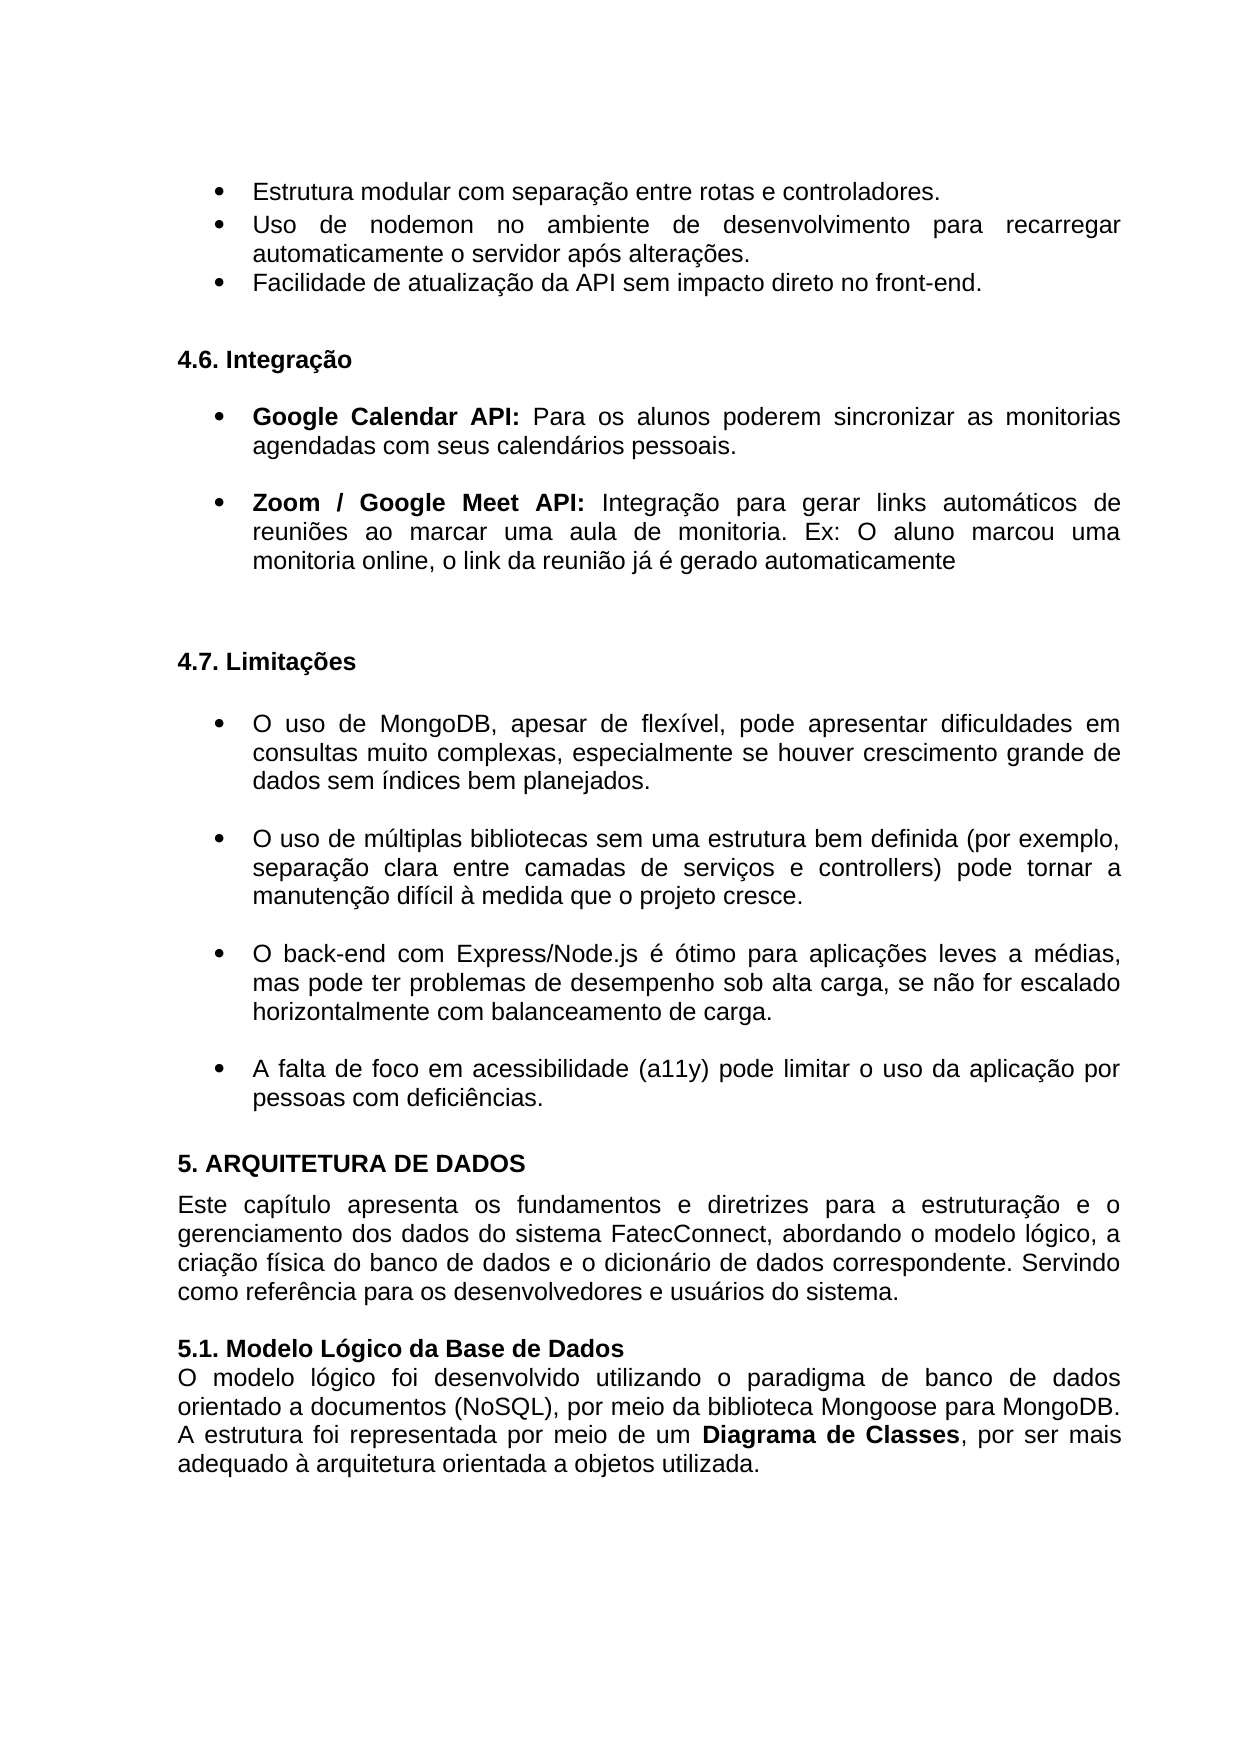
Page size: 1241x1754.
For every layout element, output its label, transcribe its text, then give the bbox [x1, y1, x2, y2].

list Facilidade de atualização da API sem impacto direto no front-end. [215, 268, 1122, 297]
list O back-end com Express/Node.js é ótimo para aplicações leves a médias, mas pode ter problemas de desempenho sob alta carga, se não for escalado horizontalmente com balanceamento de carga. [215, 939, 1122, 1025]
list O uso de múltiplas bibliotecas sem uma estrutura bem definida (por exemplo, separação clara entre camadas de serviços e controllers) pode tornar a manutenção difícil à medida que o projeto cresce. [215, 824, 1122, 910]
list A falta de foco em acessibilidade (a11y) pode limitar o uso da aplicação por pessoas com deficiências. [215, 1054, 1122, 1112]
list Zoom / Google Meet API: Integração para gerar links automáticos de reuniões ao marcar uma aula de monitoria. Ex: O aluno marcou uma monitoria online, o link da reunião já é gerado automaticamente [215, 488, 1122, 575]
subtitle 4.7. Limitações [177, 647, 1122, 676]
list Uso de nodemon no ambiente de desenvolvimento para recarregar automaticamente o servidor após alterações. [215, 210, 1122, 268]
list Google Calendar API: Para os alunos poderem sincronizar as monitorias agendadas com seus calendários pessoais. [215, 402, 1122, 459]
text Este capítulo apresenta os fundamentos e diretrizes para a estruturação e o gerenciamento dos dados do sistema FatecConnect, abordando o modelo lógico, a criação física do banco de dados e o dicionário de dados correspondente. Servindo como referência para os desenvolvedores e usuários do sistema. [177, 1190, 1122, 1305]
text O modelo lógico foi desenvolvido utilizando o paradigma de banco de dados orientado a documentos (NoSQL), por meio da biblioteca Mongoose para MongoDB. A estrutura foi representada por meio de um Diagrama de Classes, por ser mais adequado à arquitetura orientada a objetos utilizada. [177, 1363, 1122, 1478]
list O uso de MongoDB, apesar de flexível, pode apresentar dificuldades em consultas muito complexas, especialmente se houver crescimento grande de dados sem índices bem planejados. [215, 709, 1122, 795]
subtitle 5. ARQUITETURA DE DADOS [177, 1149, 1093, 1178]
subtitle 4.6. Integração [177, 345, 1122, 374]
subtitle 5.1. Modelo Lógico da Base de Dados [177, 1334, 1122, 1363]
subtitle Estrutura modular com separação entre rotas e controladores. [215, 177, 1122, 206]
